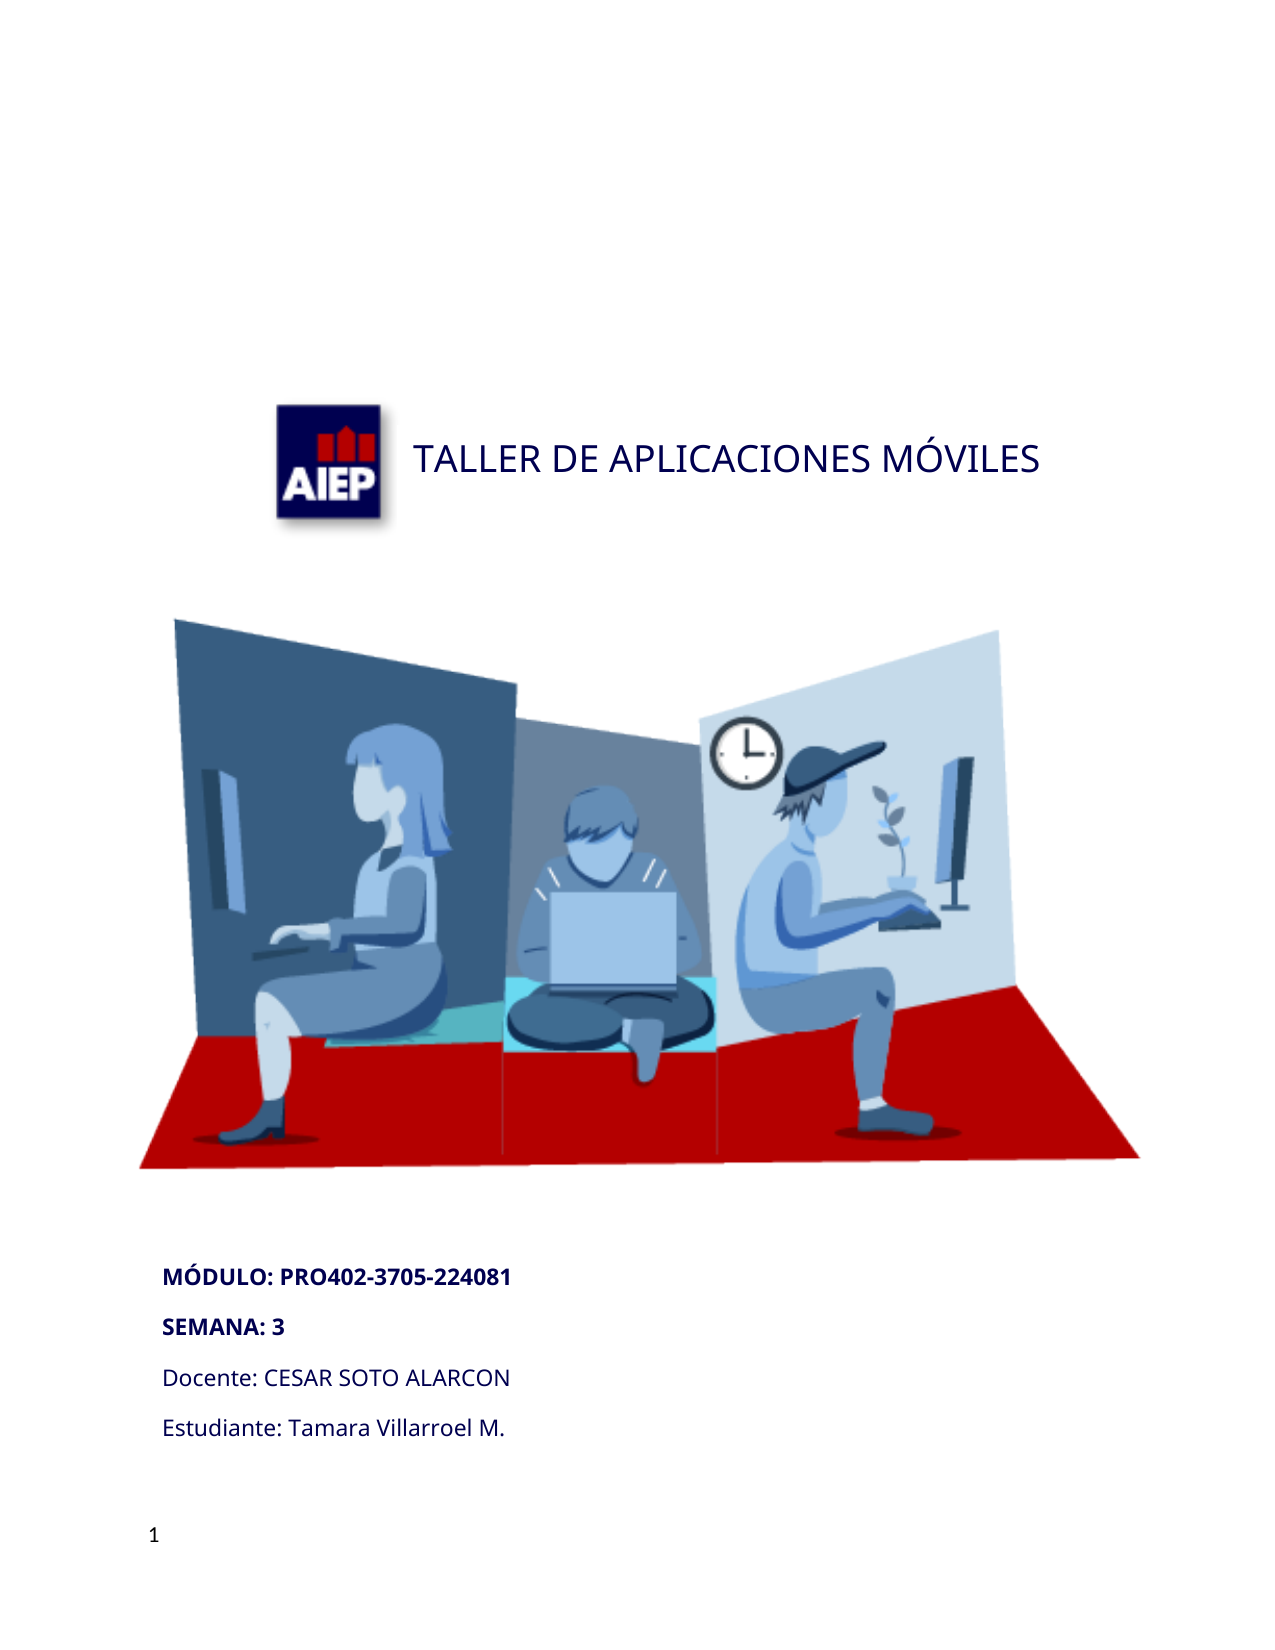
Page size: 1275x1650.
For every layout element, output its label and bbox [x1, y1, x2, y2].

picture [0, 0, 1275, 1301]
